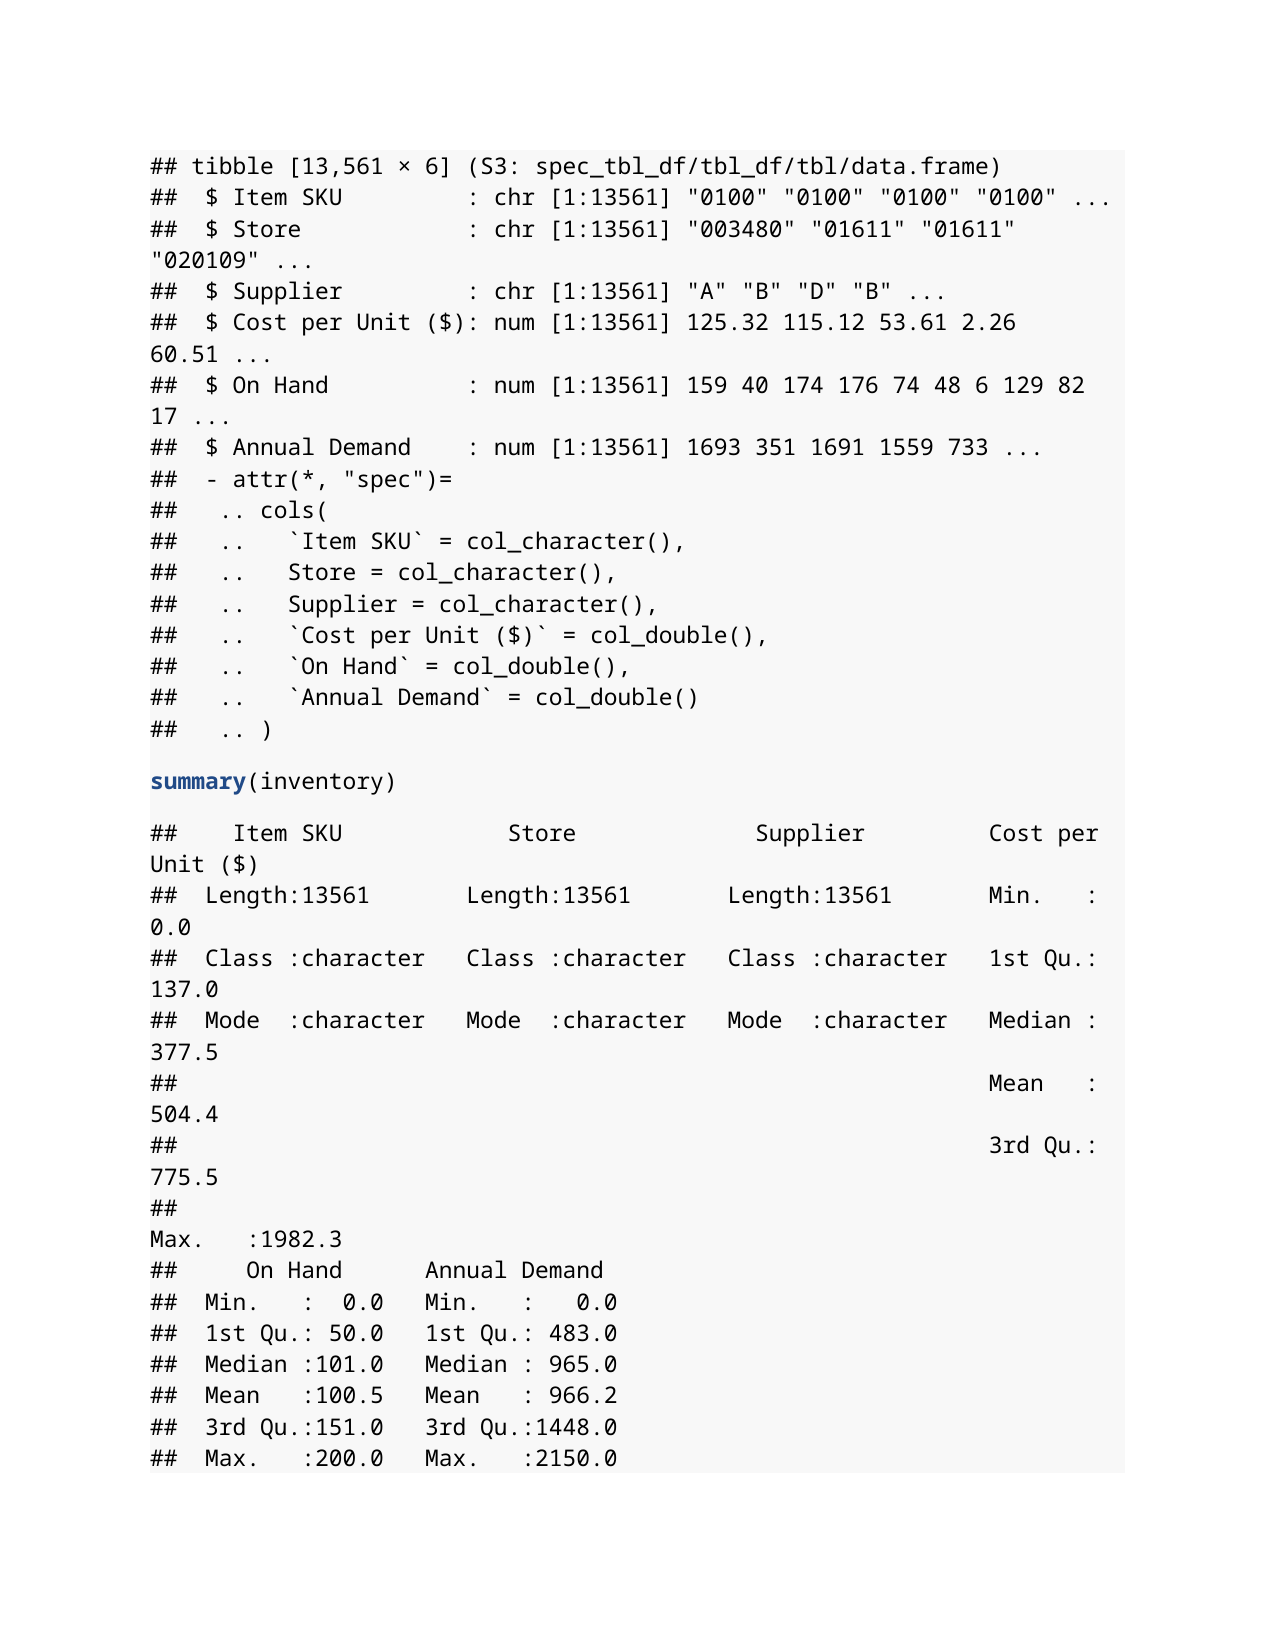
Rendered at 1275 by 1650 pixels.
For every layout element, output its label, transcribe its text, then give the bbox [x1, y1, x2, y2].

text summary(inventory) [150, 764, 1125, 796]
text ## tibble [13,561 × 6] (S3: spec_tbl_df/tbl_df/tbl/data.frame) ## $ Item SKU : chr [1:13561] "0100" "0100" "0100" "0100" ... ## $ Store : chr [1:13561] "003480" "01611" "01611" "020109" ... ## $ Supplier : chr [1:13561] "A" "B" "D" "B" ... ## $ Cost per Unit ($): num [1:13561] 125.32 115.12 53.61 2.26 60.51 ... ## $ On Hand : num [1:13561] 159 40 174 176 74 48 6 129 82 17 ... ## $ Annual Demand : num [1:13561] 1693 351 1691 1559 733 ... ## - attr(*, "spec")= ## .. cols( ## .. `Item SKU` = col_character(), ## .. Store = col_character(), ## .. Supplier = col_character(), ## .. `Cost per Unit ($)` = col_double(), ## .. `On Hand` = col_double(), ## .. `Annual Demand` = col_double() ## .. ) [150, 150, 1125, 744]
text ## Item SKU Store Supplier Cost per Unit ($) ## Length:13561 Length:13561 Length:13561 Min. : 0.0 ## Class :character Class :character Class :character 1st Qu.: 137.0 ## Mode :character Mode :character Mode :character Median : 377.5 ## Mean : 504.4 ## 3rd Qu.: 775.5 ## Max. :1982.3 ## On Hand Annual Demand ## Min. : 0.0 Min. : 0.0 ## 1st Qu.: 50.0 1st Qu.: 483.0 ## Median :101.0 Median : 965.0 ## Mean :100.5 Mean : 966.2 ## 3rd Qu.:151.0 3rd Qu.:1448.0 ## Max. :200.0 Max. :2150.0 [150, 817, 1125, 1473]
